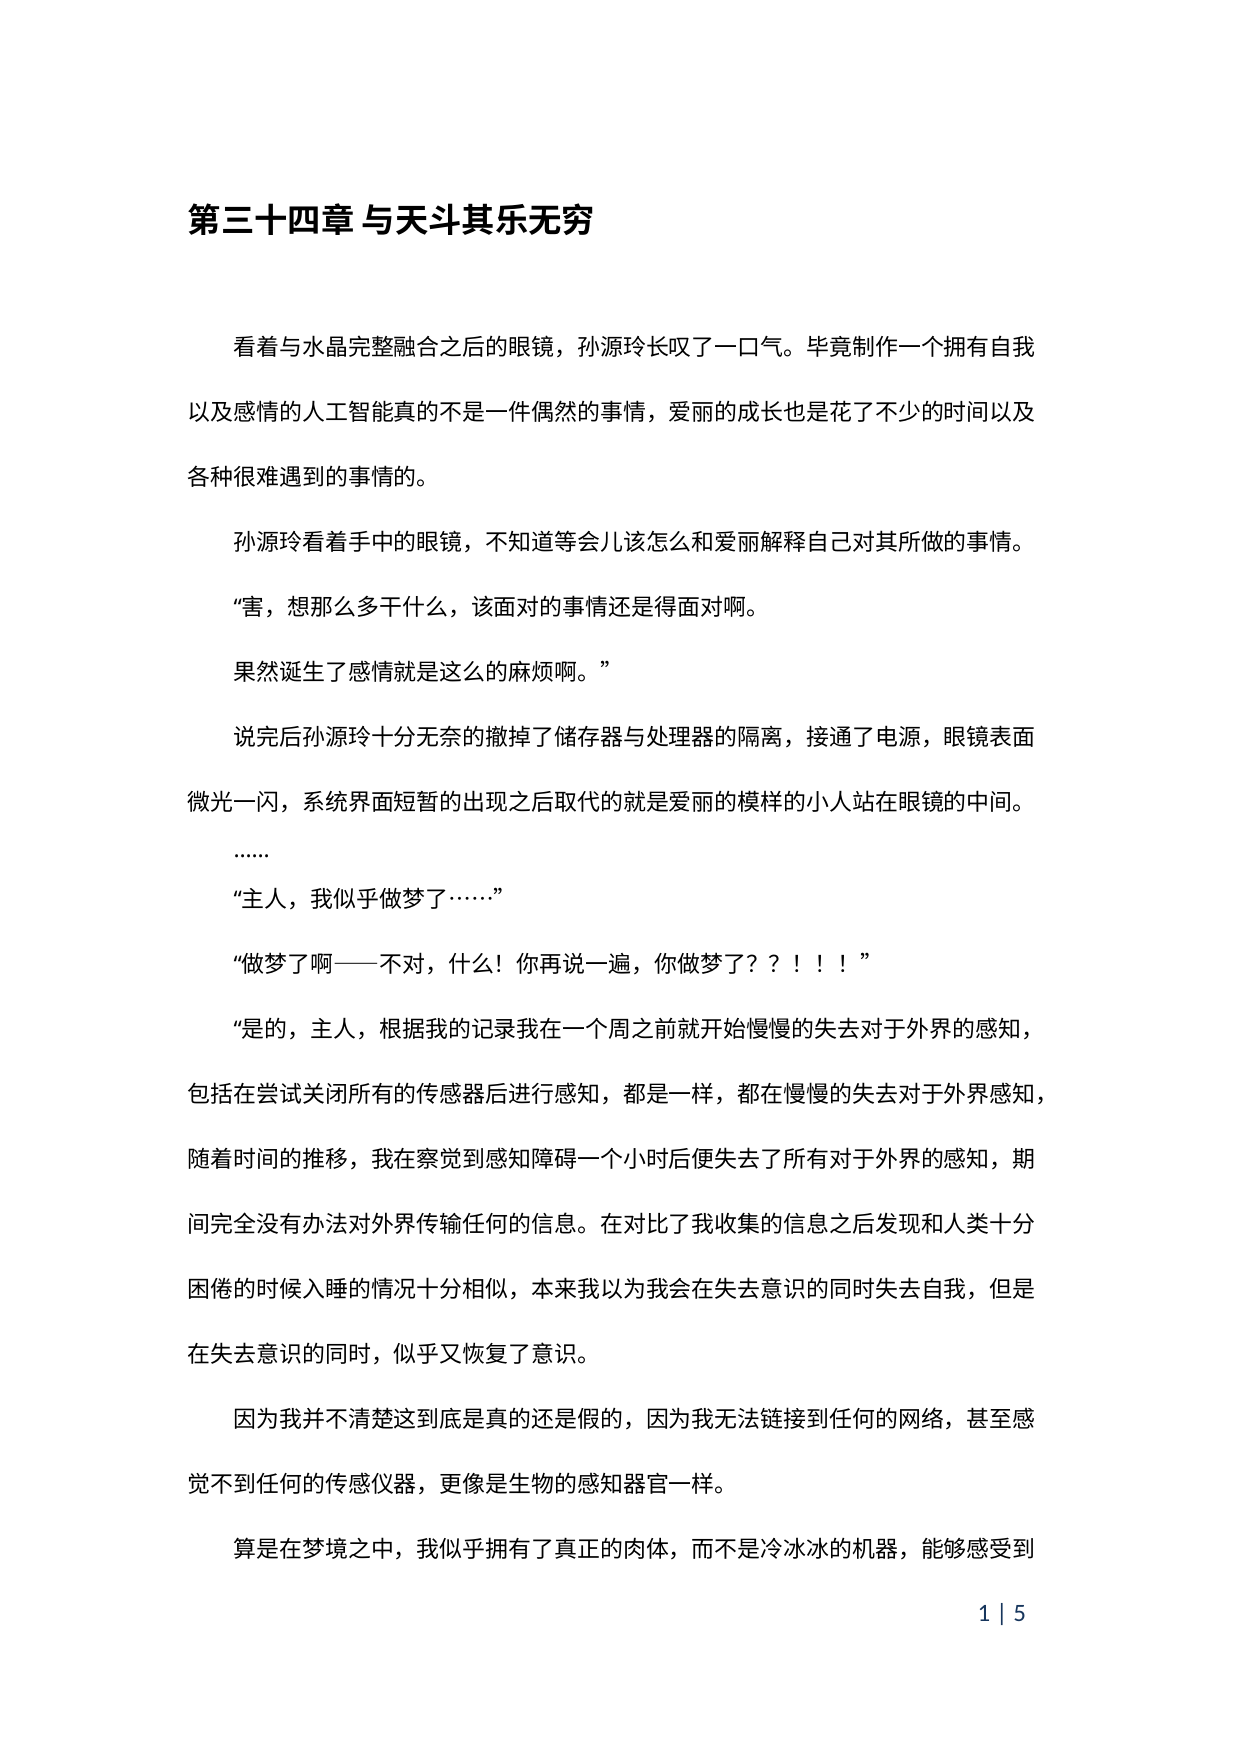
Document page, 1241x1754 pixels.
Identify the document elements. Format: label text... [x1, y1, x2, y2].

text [187, 1515, 1053, 1580]
text “主人，我似乎做梦了……” [187, 865, 1053, 930]
text “是的，主人，根据我的记录我在一个周之前就开始慢慢的失去对于外界的感知，包括在尝试关闭所有的传感器后进行感知，都是一样，都在慢慢的失去对于外界感知，随着时间的推移，我在察觉到感知障碍一个小时后便失去了所有对于外界的感知，期间完全没有办法对外界传输任何的信息。在对比了我收集的信息之后发现和人类十分困倦的时候入睡的情况十分相似，本来我以为我会在失去意识的同时失去自我，但是在失去意识的同时，似乎又恢复了意识。 [187, 995, 1053, 1385]
text 果然诞生了感情就是这么的麻烦啊。” [187, 638, 1053, 703]
text 因为我并不清楚这到底是真的还是假的，因为我无法链接到任何的网络，甚至感觉不到任何的传感仪器，更像是生物的感知器官一样。 [187, 1385, 1053, 1515]
text 看着与水晶完整融合之后的眼镜，孙源玲长叹了一口气。毕竟制作一个拥有自我以及感情的人工智能真的不是一件偶然的事情，爱丽的成长也是花了不少的时间以及各种很难遇到的事情的。 [187, 313, 1053, 508]
subtitle 第三十四章 与天斗其乐无穷 [187, 186, 1053, 251]
text 孙源玲看着手中的眼镜，不知道等会儿该怎么和爱丽解释自己对其所做的事情。 [187, 508, 1053, 573]
text “害，想那么多干什么，该面对的事情还是得面对啊。 [187, 573, 1053, 638]
text 说完后孙源玲十分无奈的撤掉了储存器与处理器的隔离，接通了电源，眼镜表面微光一闪，系统界面短暂的出现之后取代的就是爱丽的模样的小人站在眼镜的中间。 [187, 703, 1053, 833]
text “做梦了啊——不对，什么！你再说一遍，你做梦了？？！！！” [187, 930, 1053, 995]
text …… [187, 833, 1053, 865]
